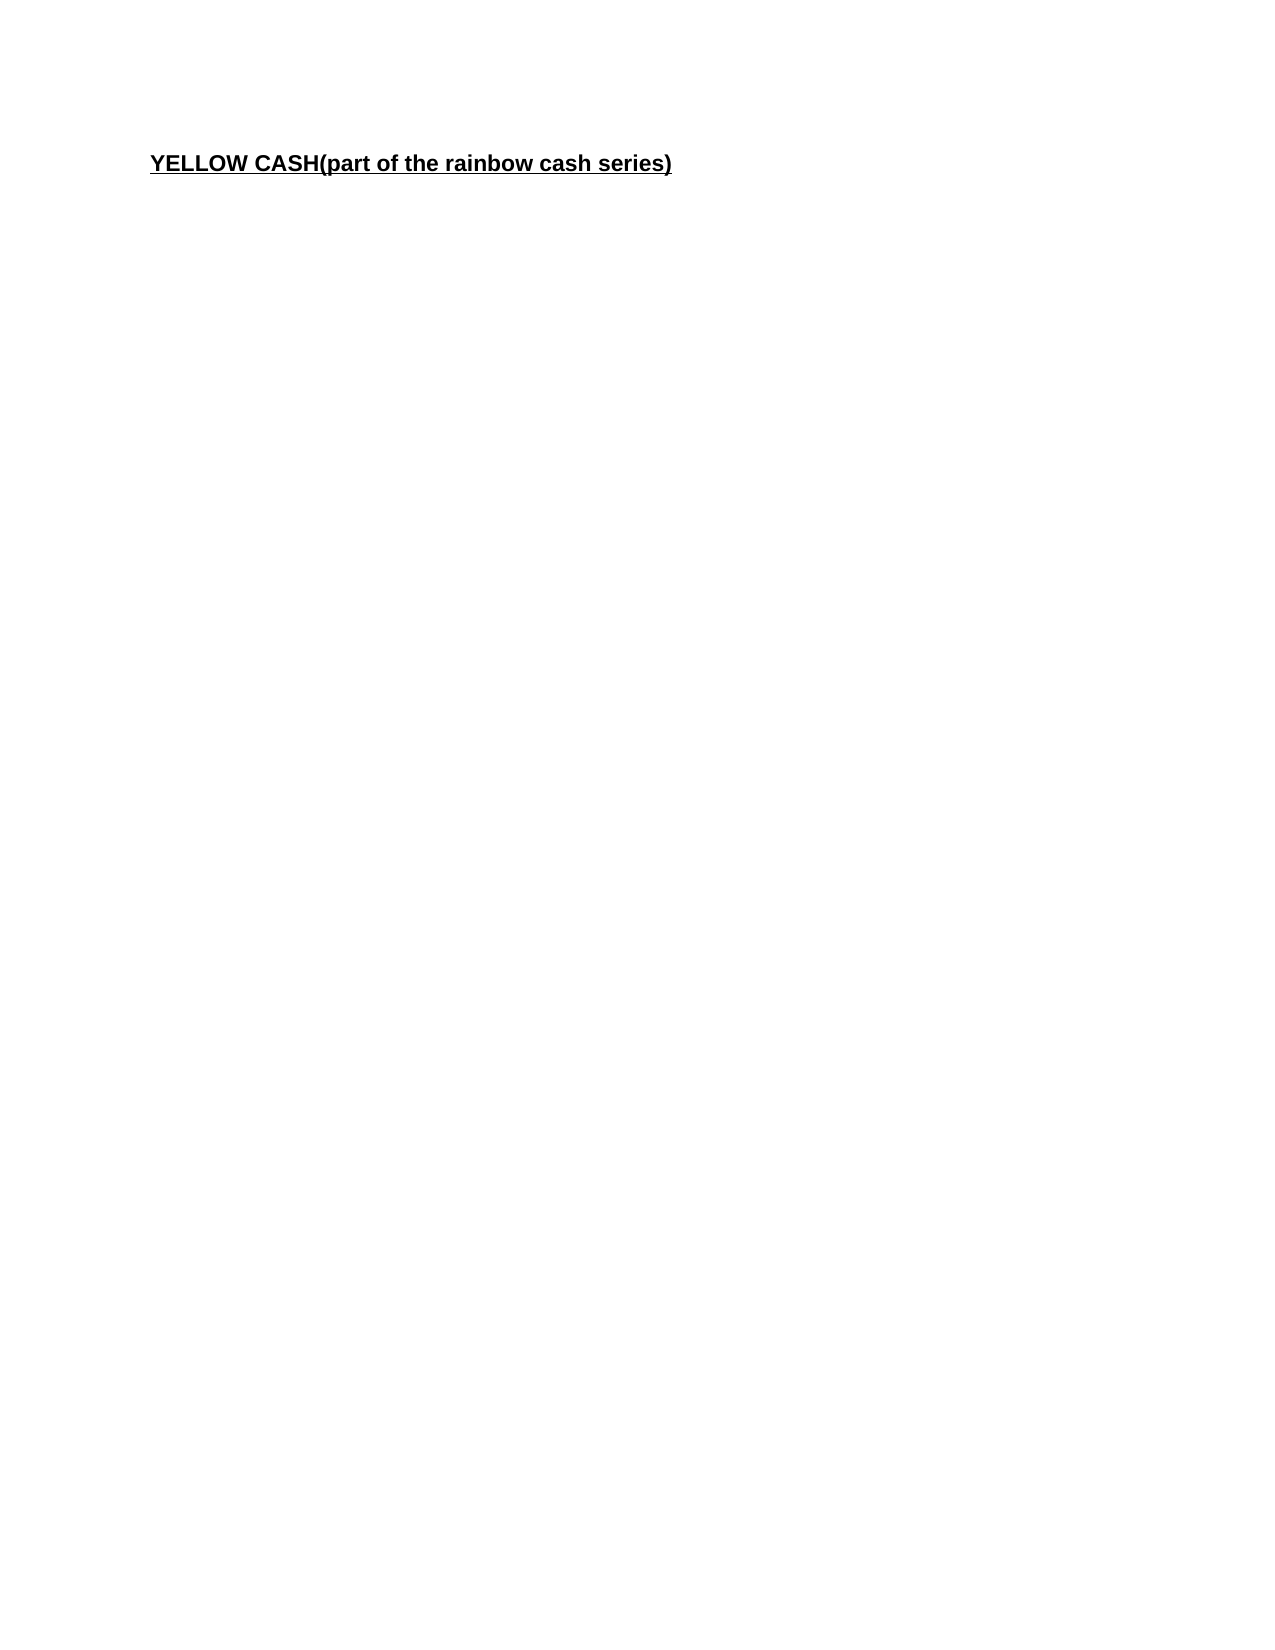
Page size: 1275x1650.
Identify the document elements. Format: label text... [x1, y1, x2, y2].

text COUNTERCASHPURPLE CASHACASHSLIM CASHYELLOW CASH(part of the rainbow cash series) [150, 150, 1125, 176]
